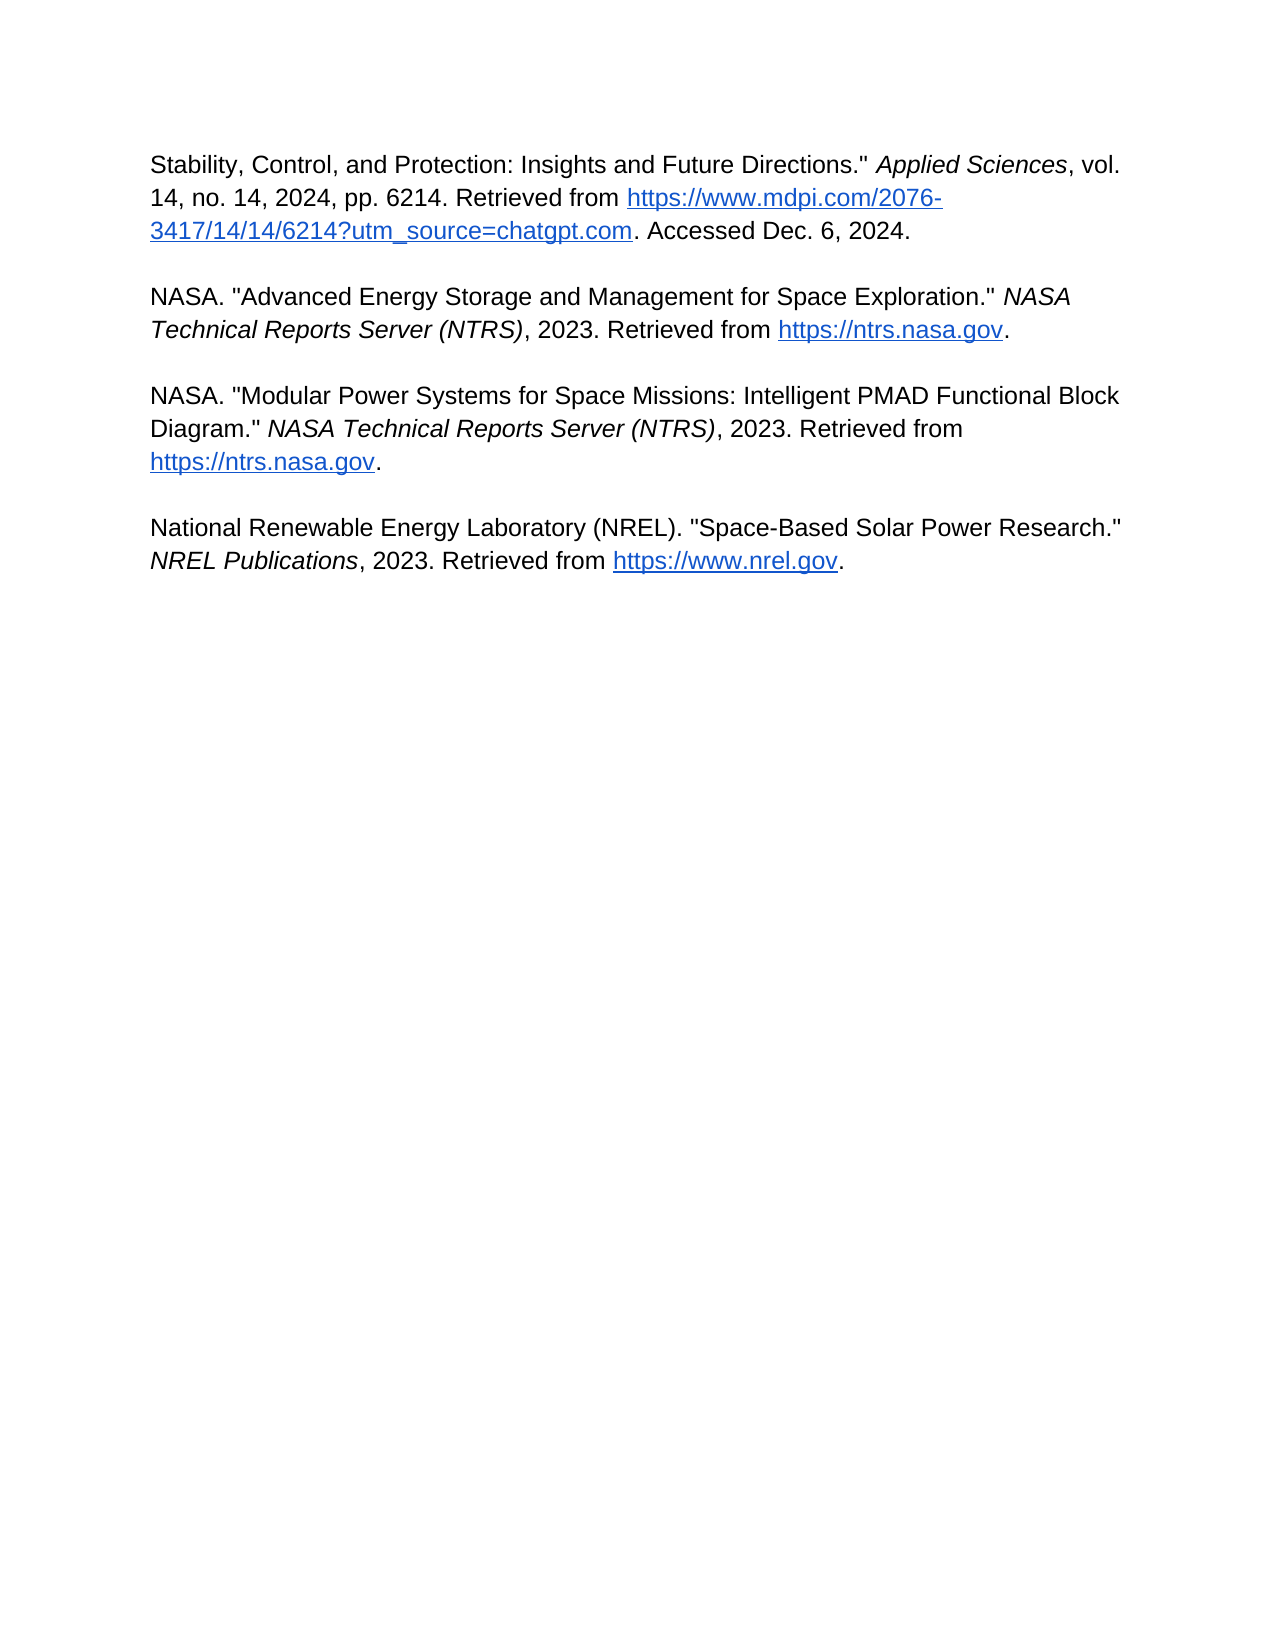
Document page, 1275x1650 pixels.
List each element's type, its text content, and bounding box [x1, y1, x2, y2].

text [150, 150, 1125, 245]
text National Renewable Energy Laboratory (NREL). "Space-Based Solar Power Research." NREL Publications, 2023. Retrieved from https://www.nrel.gov. [150, 513, 1125, 575]
text NASA. "Advanced Energy Storage and Management for Space Exploration." NASA Technical Reports Server (NTRS), 2023. Retrieved from https://ntrs.nasa.gov. [150, 282, 1125, 344]
text NASA. "Modular Power Systems for Space Missions: Intelligent PMAD Functional Block Diagram." NASA Technical Reports Server (NTRS), 2023. Retrieved from https://ntrs.nasa.gov. [150, 381, 1125, 476]
